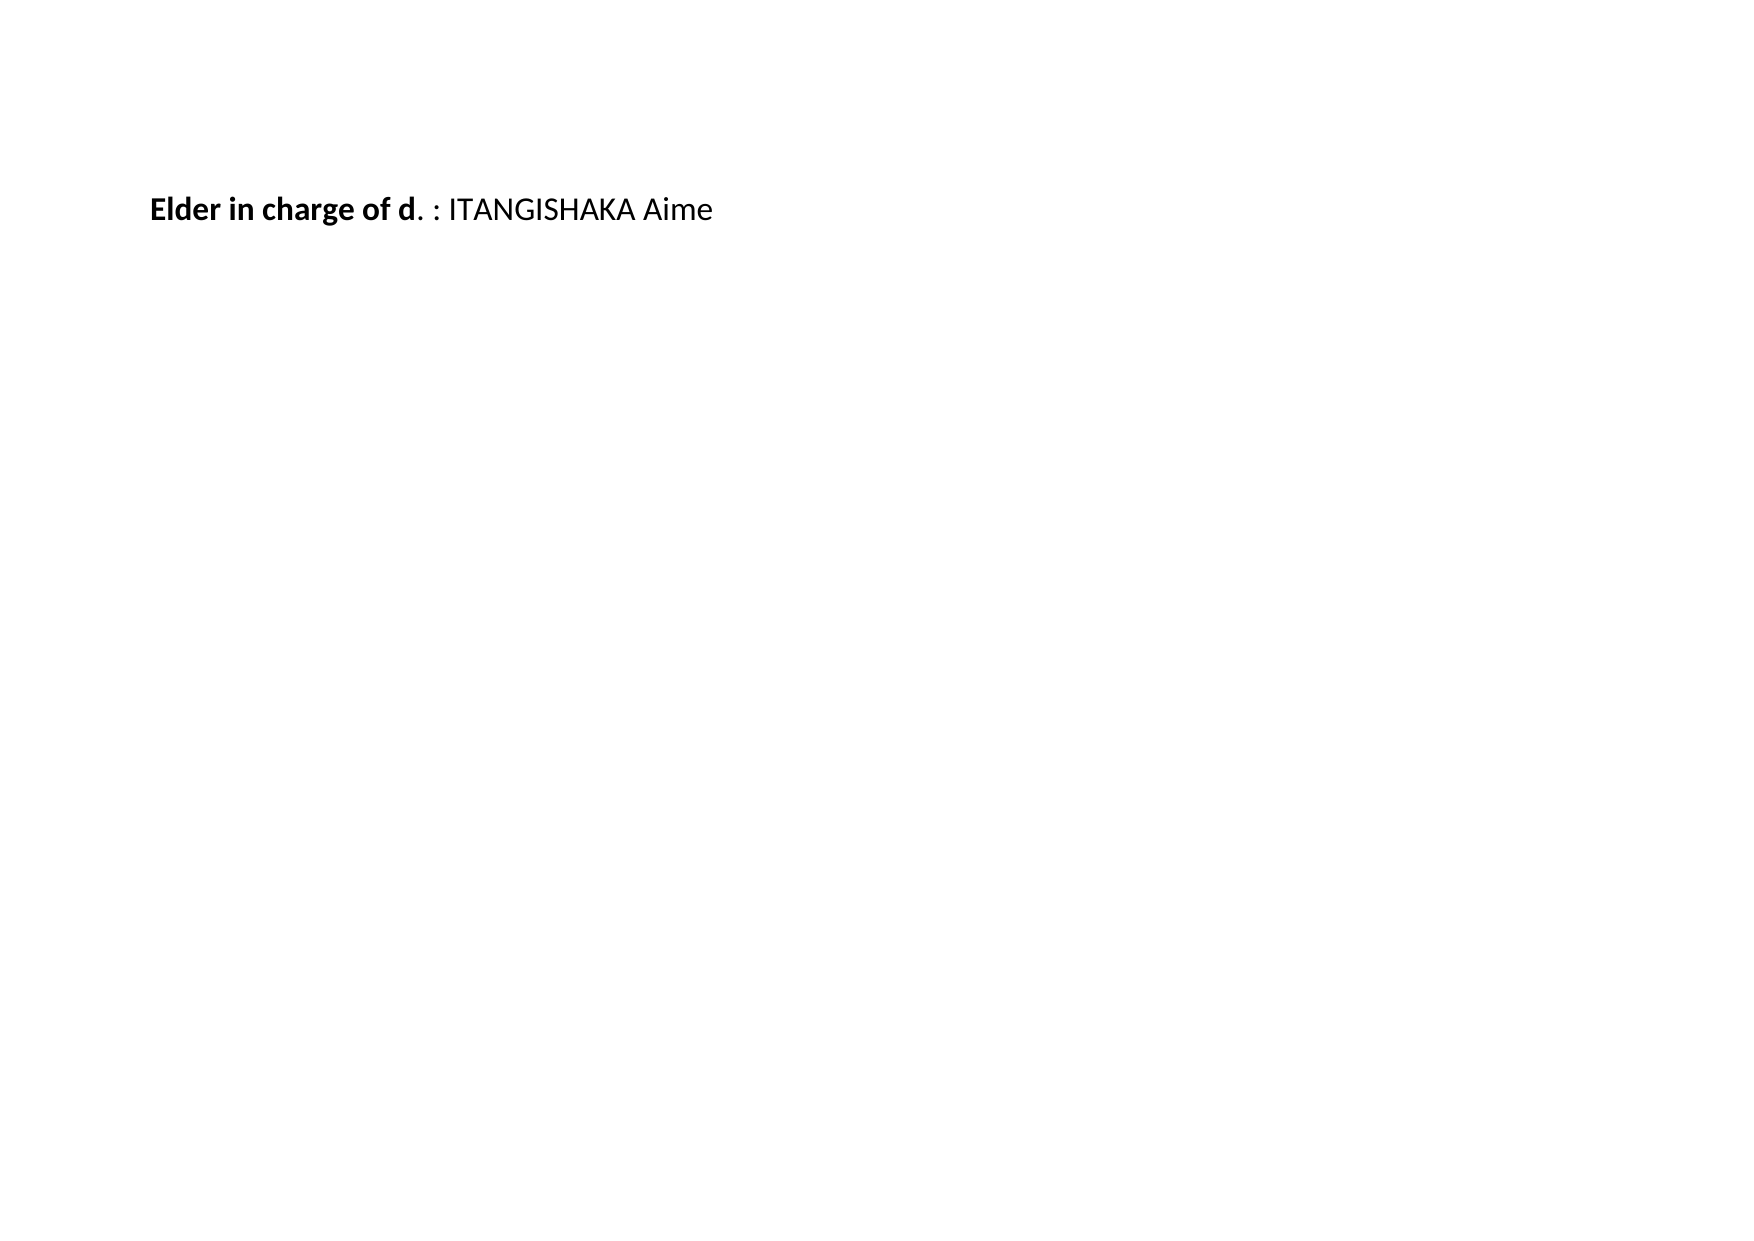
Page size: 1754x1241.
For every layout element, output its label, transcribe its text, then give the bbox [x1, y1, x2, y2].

text Elder in charge of d. : ITANGISHAKA Aime [150, 187, 1604, 228]
